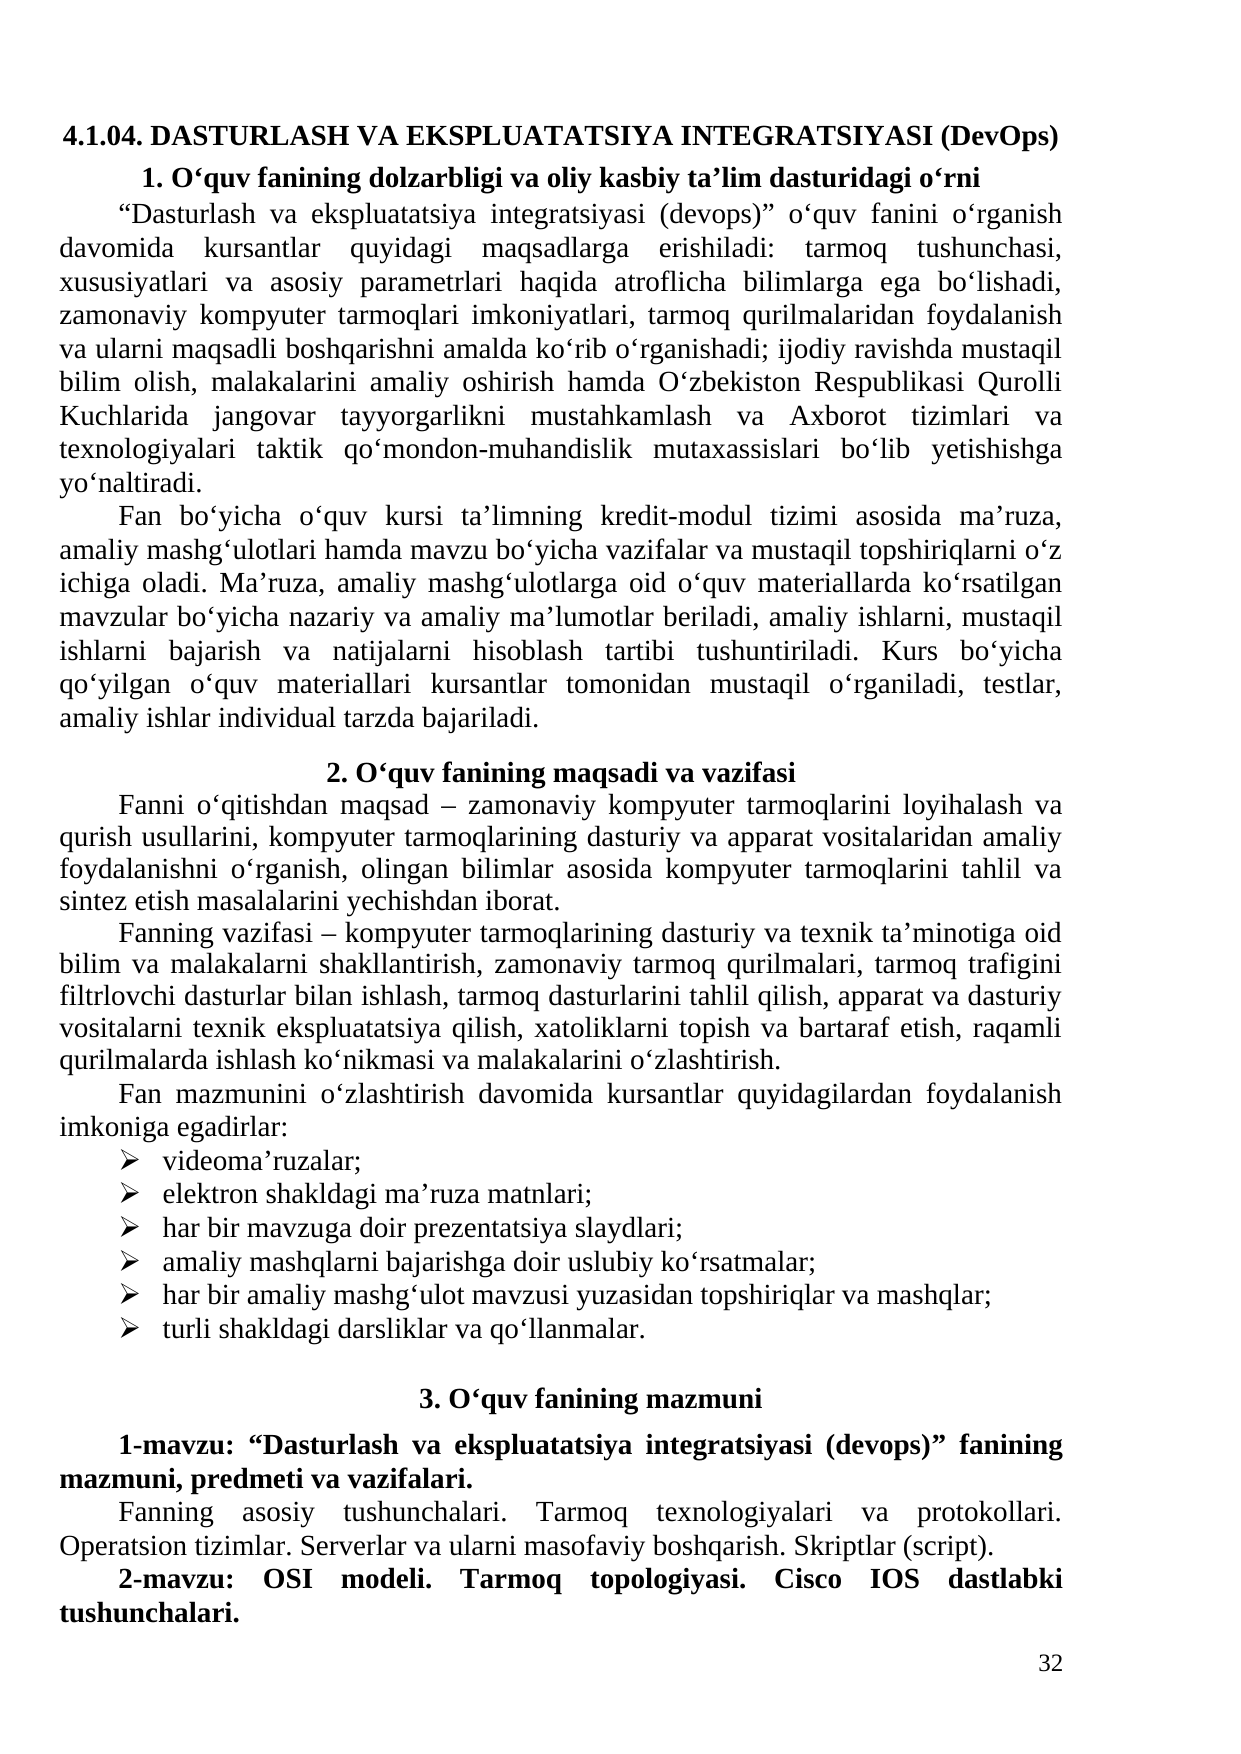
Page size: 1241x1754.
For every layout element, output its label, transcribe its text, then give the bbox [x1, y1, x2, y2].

list O‘quv fanining dolzarbligi va oliy kasbiy ta’lim dasturidagi o‘rni [59, 161, 1063, 194]
list har bir amaliy mashg‘ulot mavzusi yuzasidan topshiriqlar va mashqlar; [59, 1277, 1063, 1311]
text Fanni o‘qitishdan maqsad – zamonaviy kompyuter tarmoqlarini loyihalash va qurish usullarini, kompyuter tarmoqlarining dasturiy va apparat vositalaridan amaliy foydalanishni o‘rganish, olingan bilimlar asosida kompyuter tarmoqlarini tahlil va sintez etish masalalarini yechishdan iborat. [59, 789, 1063, 917]
text Fanning asosiy tushunchalari. Tarmoq texnologiyalari va protokollari. Operatsion tizimlar. Serverlar va ularni masofaviy boshqarish. Skriptlar (script). [59, 1494, 1063, 1562]
text 2. O‘quv fanining maqsadi va vazifasi [59, 757, 1063, 789]
text 3. Oʻquv fanining mazmuni [59, 1381, 1063, 1415]
list turli shakldagi darsliklar va qo‘llanmalar. [59, 1311, 1063, 1345]
list amaliy mashqlarni bajarishga doir uslubiy ko‘rsatmalar; [59, 1244, 1063, 1277]
text “Dasturlash va ekspluatatsiya integratsiyasi (devops)” o‘quv fanini o‘rganish davomida kursantlar quyidagi maqsadlarga erishiladi: tarmoq tushunchasi, xususiyatlari va asosiy parametrlari haqida atroflicha bilimlarga ega bo‘lishadi, zamonaviy kompyuter tarmoqlari imkoniyatlari, tarmoq qurilmalaridan foydalanish va ularni maqsadli boshqarishni amalda ko‘rib o‘rganishadi; ijodiy ravishda mustaqil bilim olish, malakalarini amaliy oshirish hamda O‘zbekiston Respublikasi Qurolli Kuchlarida jangovar tayyorgarlikni mustahkamlash va Axborot tizimlari va texnologiyalari taktik qo‘mondon-muhandislik mutaxassislari bo‘lib yetishishga yo‘naltiradi. [59, 197, 1063, 498]
text 2-mavzu: OSI modeli. Tarmoq topologiyasi. Cisco IOS dastlabki tushunchalari. [59, 1562, 1063, 1629]
text 4.1.04. DASTURLASH VA EKSPLUATATSIYA INTEGRATSIYASI (DevOps) [59, 118, 1063, 152]
list videoma’ruzalar; [59, 1143, 1063, 1177]
list elektron shakldagi ma’ruza matnlari; [59, 1177, 1063, 1210]
text Fan mazmunini o‘zlashtirish davomida kursantlar quyidagilardan foydalanish imkoniga egadirlar: [59, 1076, 1063, 1143]
text Fanning vazifasi – kompyuter tarmoqlarining dasturiy va texnik ta’minotiga oid bilim va malakalarni shakllantirish, zamonaviy tarmoq qurilmalari, tarmoq trafigini filtrlovchi dasturlar bilan ishlash, tarmoq dasturlarini tahlil qilish, apparat va dasturiy vositalarni texnik ekspluatatsiya qilish, xatoliklarni topish va bartaraf etish, raqamli qurilmalarda ishlash ko‘nikmasi va malakalarini o‘zlashtirish. [59, 917, 1063, 1076]
text Fan bo‘yicha o‘quv kursi ta’limning kredit-modul tizimi asosida ma’ruza, amaliy mashg‘ulotlari hamda mavzu bo‘yicha vazifalar va mustaqil topshiriqlarni o‘z ichiga oladi. Ma’ruza, amaliy mashg‘ulotlarga oid o‘quv materiallarda ko‘rsatilgan mavzular bo‘yicha nazariy va amaliy ma’lumotlar beriladi, amaliy ishlarni, mustaqil ishlarni bajarish va natijalarni hisoblash tartibi tushuntiriladi. Kurs bo‘yicha qo‘yilgan o‘quv materiallari kursantlar tomonidan mustaqil o‘rganiladi, testlar, amaliy ishlar individual tarzda bajariladi. [59, 498, 1063, 733]
list har bir mavzuga doir prezentatsiya slaydlari; [59, 1210, 1063, 1244]
text 1-mavzu: “Dasturlash va ekspluatatsiya integratsiyasi (devops)” fanining mazmuni, predmeti va vazifalari. [59, 1427, 1063, 1494]
